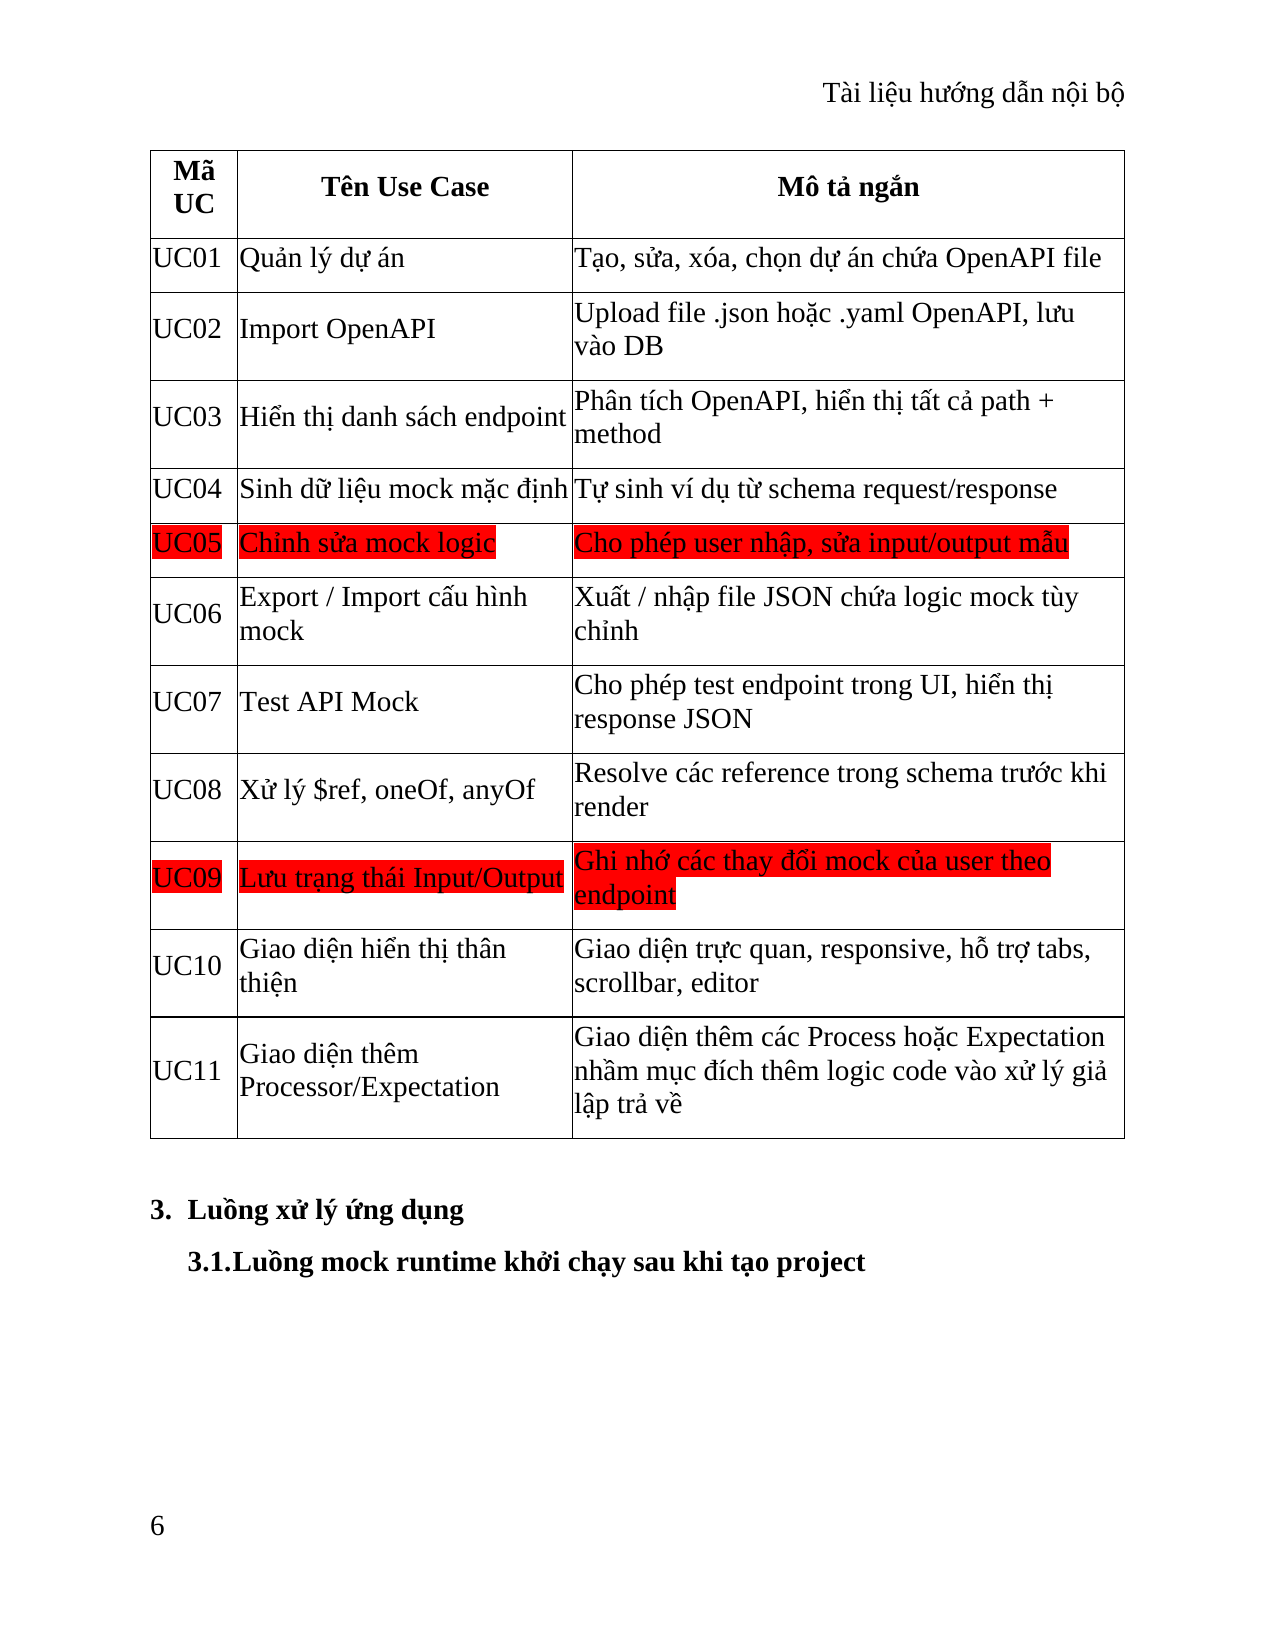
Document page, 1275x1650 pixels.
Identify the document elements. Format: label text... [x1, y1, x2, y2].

table_cell Giao diện thêm các Process hoặc Expectation nhầm mục đích thêm logic code vào xử lý giả lập trả về [573, 1018, 1124, 1138]
table_cell Xuất / nhập file JSON chứa logic mock tùy chỉnh [573, 578, 1124, 665]
table_cell Cho phép user nhập, sửa input/output mẫu [573, 524, 1124, 577]
table_cell Ghi nhớ các thay đổi mock của user theo endpoint [573, 842, 1124, 928]
table_cell Tạo, sửa, xóa, chọn dự án chứa OpenAPI file [573, 239, 1124, 292]
table_cell Xử lý $ref, oneOf, anyOf [238, 754, 572, 841]
table_cell UC10 [151, 930, 237, 1016]
table_cell Resolve các reference trong schema trước khi render [573, 754, 1124, 841]
table_cell Giao diện hiển thị thân thiện [238, 930, 572, 1016]
table_cell Hiển thị danh sách endpoint [238, 381, 572, 468]
table_cell UC08 [151, 754, 237, 841]
table_cell UC05 [151, 524, 237, 577]
table_cell UC06 [151, 578, 237, 665]
table_cell UC02 [151, 293, 237, 380]
table_cell Tự sinh ví dụ từ schema request/response [573, 469, 1124, 522]
table_cell UC09 [151, 842, 237, 928]
table_cell Phân tích OpenAPI, hiển thị tất cả path + method [573, 381, 1124, 468]
table_cell Export / Import cấu hình mock [238, 578, 572, 665]
table_cell Chỉnh sửa mock logic [238, 524, 572, 577]
table_cell UC07 [151, 666, 237, 753]
table_cell Import OpenAPI [238, 293, 572, 380]
table_cell UC03 [151, 381, 237, 468]
table_cell Upload file .json hoặc .yaml OpenAPI, lưu vào DB [573, 293, 1124, 380]
subtitle Luồng xử lý ứng dụng [150, 1192, 1125, 1225]
table_cell Cho phép test endpoint trong UI, hiển thị response JSON [573, 666, 1124, 753]
table_cell Giao diện thêm Processor/Expectation [238, 1018, 572, 1138]
table_cell Lưu trạng thái Input/Output [238, 842, 572, 928]
table_cell UC01 [151, 239, 237, 292]
table_cell Quản lý dự án [238, 239, 572, 292]
table_cell Giao diện trực quan, responsive, hỗ trợ tabs, scrollbar, editor [573, 930, 1124, 1016]
table_cell UC04 [151, 469, 237, 522]
subtitle Luồng mock runtime khởi chạy sau khi tạo project [187, 1244, 1125, 1278]
table_header Tên Use Case [238, 151, 572, 238]
table_header Mô tả ngắn [573, 151, 1124, 238]
table_cell UC11 [151, 1018, 237, 1138]
table_cell Sinh dữ liệu mock mặc định [238, 469, 572, 522]
table_header Mã UC [151, 151, 237, 238]
table_cell Test API Mock [238, 666, 572, 753]
